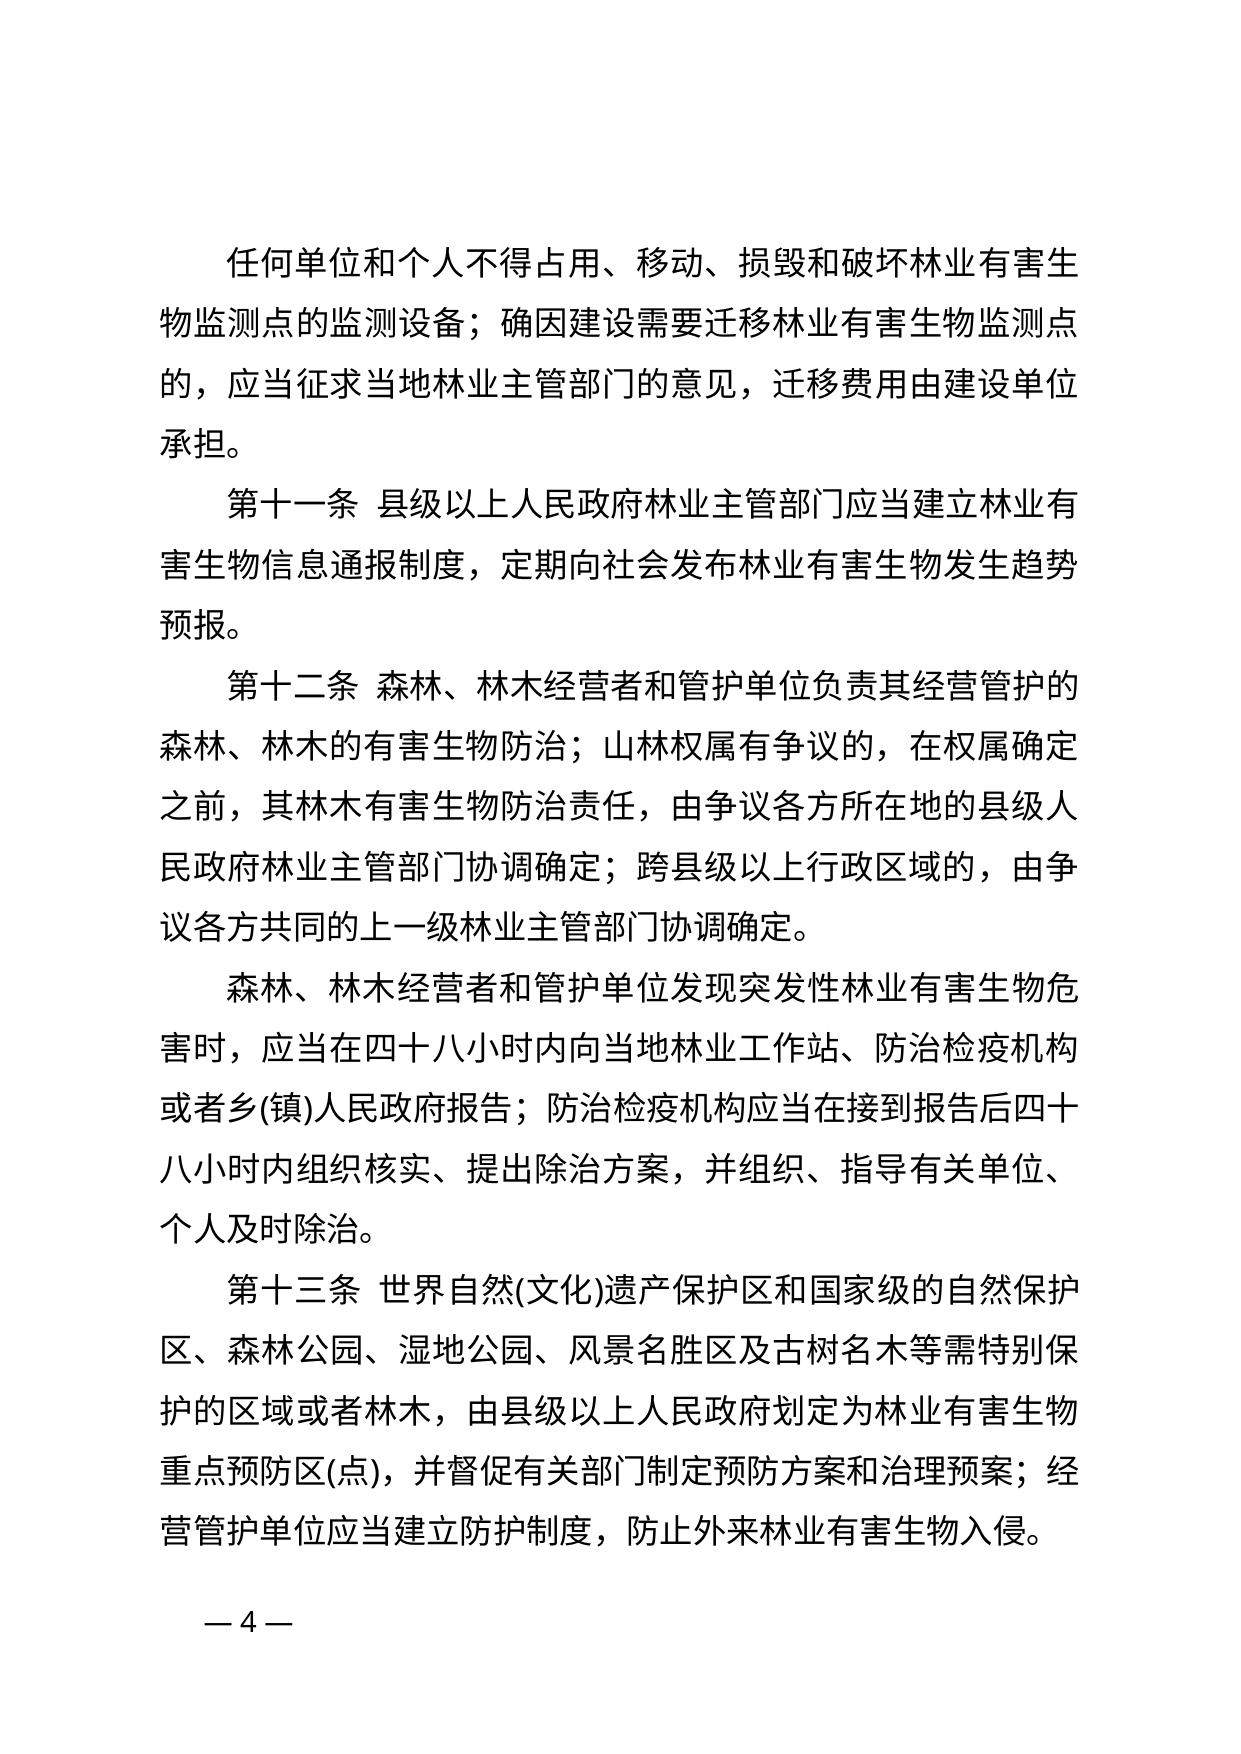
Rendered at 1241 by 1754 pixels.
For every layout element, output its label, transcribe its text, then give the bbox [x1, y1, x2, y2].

text 森林、林木经营者和管护单位发现突发性林业有害生物危害时，应当在四十八小时内向当地林业工作站、防治检疫机构或者乡(镇)人民政府报告；防治检疫机构应当在接到报告后四十八小时内组织核实、提出除治方案，并组织、指导有关单位、个人及时除治。 [159, 949, 1081, 1251]
text 第十一条 县级以上人民政府林业主管部门应当建立林业有害生物信息通报制度，定期向社会发布林业有害生物发生趋势预报。 [159, 466, 1081, 647]
text 第十三条 世界自然(文化)遗产保护区和国家级的自然保护区、森林公园、湿地公园、风景名胜区及古树名木等需特别保护的区域或者林木，由县级以上人民政府划定为林业有害生物重点预防区(点)，并督促有关部门制定预防方案和治理预案；经营管护单位应当建立防护制度，防止外来林业有害生物入侵。 [159, 1251, 1081, 1553]
text 第十二条 森林、林木经营者和管护单位负责其经营管护的森林、林木的有害生物防治；山林权属有争议的，在权属确定之前，其林木有害生物防治责任，由争议各方所在地的县级人民政府林业主管部门协调确定；跨县级以上行政区域的，由争议各方共同的上一级林业主管部门协调确定。 [159, 647, 1081, 949]
text 任何单位和个人不得占用、移动、损毁和破坏林业有害生物监测点的监测设备；确因建设需要迁移林业有害生物监测点的，应当征求当地林业主管部门的意见，迁移费用由建设单位承担。 [159, 224, 1081, 466]
